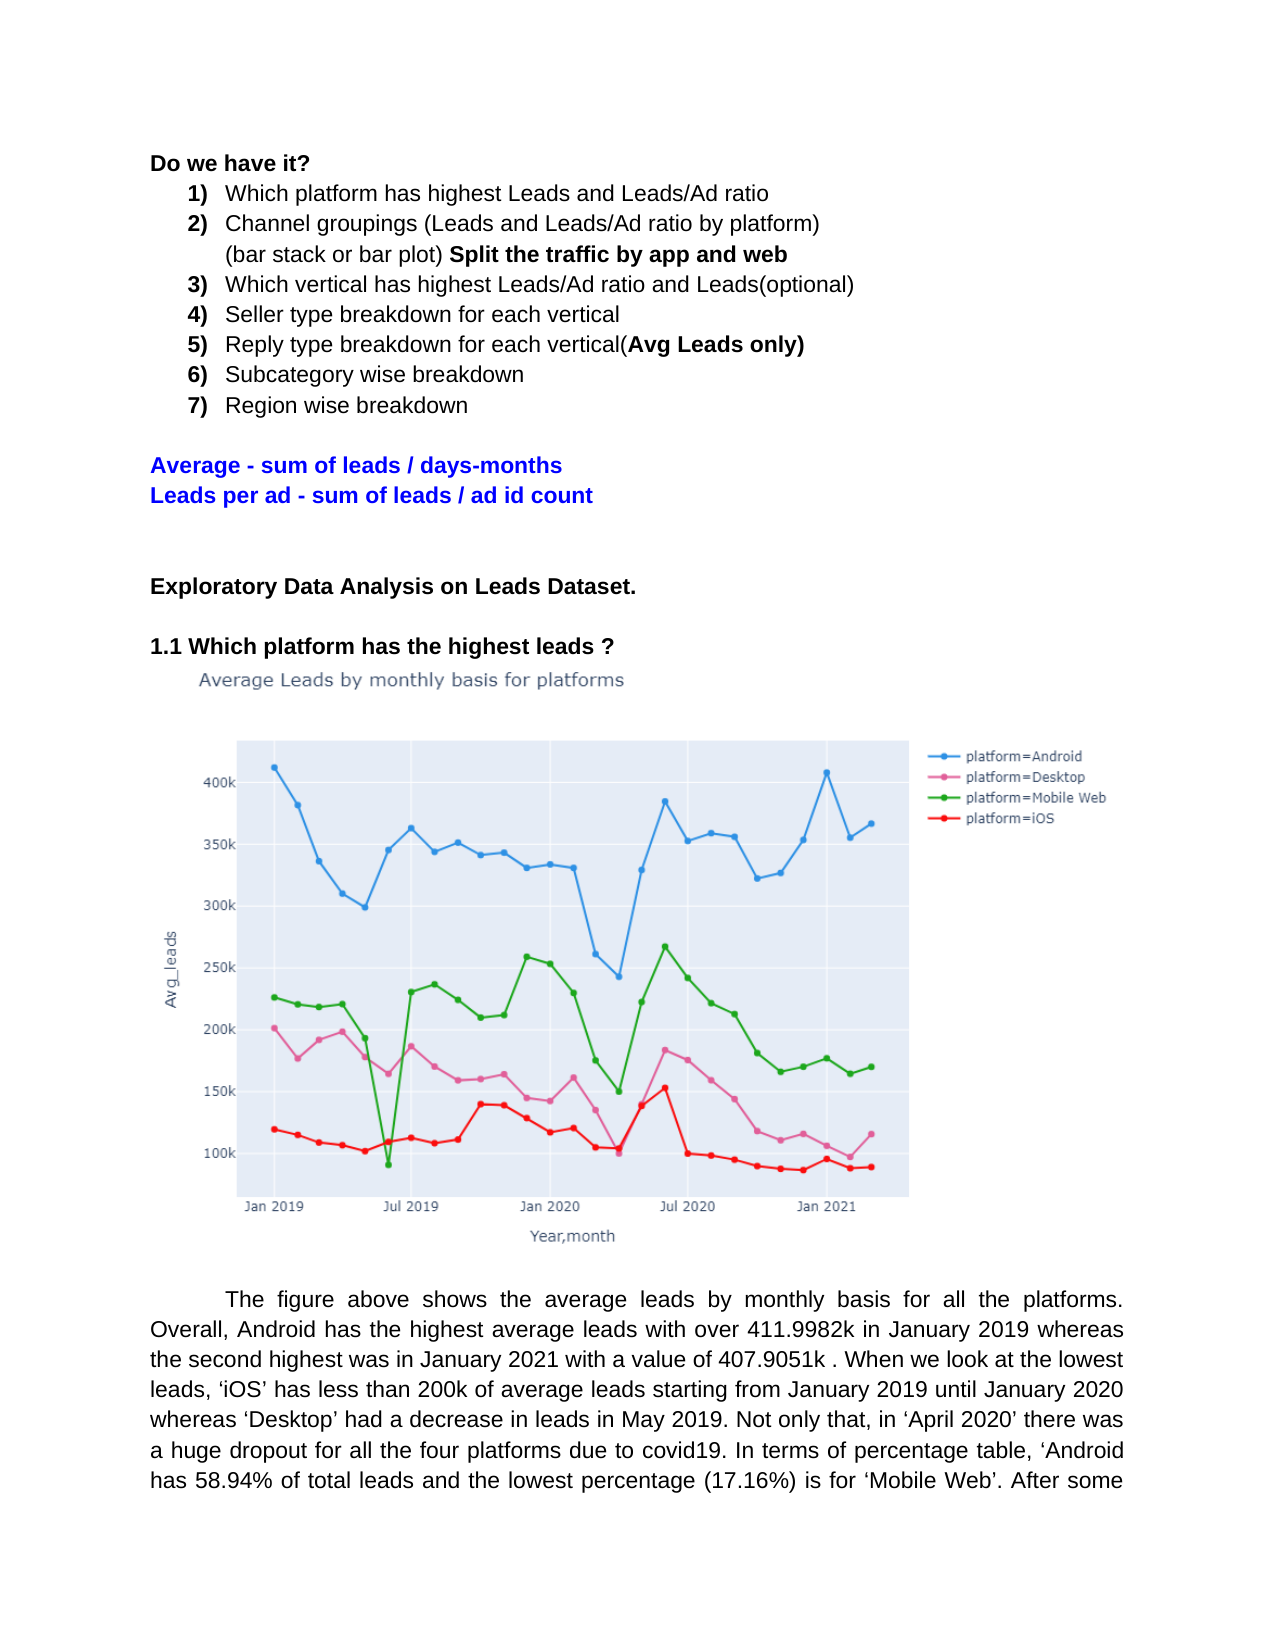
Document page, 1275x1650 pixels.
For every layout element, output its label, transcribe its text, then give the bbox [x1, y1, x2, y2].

list Region wise breakdown [187, 392, 1125, 418]
list Which platform has highest Leads and Leads/Ad ratio [187, 180, 1125, 207]
text 1.1 Which platform has the highest leads ? [150, 633, 1125, 660]
text Do we have it? [150, 150, 1125, 176]
picture [150, 663, 1125, 1252]
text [150, 1286, 1125, 1493]
text Exploratory Data Analysis on Leads Dataset. [150, 573, 1125, 599]
text Average - sum of leads / days-months [150, 452, 1125, 478]
list Channel groupings (Leads and Leads/Ad ratio by platform) [187, 210, 1125, 237]
text (bar stack or bar plot) Split the traffic by app and web [150, 241, 1125, 267]
list Subcategory wise breakdown [187, 361, 1125, 388]
list Which vertical has highest Leads/Ad ratio and Leads(optional) [187, 271, 1125, 297]
list Reply type breakdown for each vertical(Avg Leads only) [187, 331, 1125, 358]
list Seller type breakdown for each vertical [187, 301, 1125, 327]
text Leads per ad - sum of leads / ad id count [150, 482, 1125, 509]
